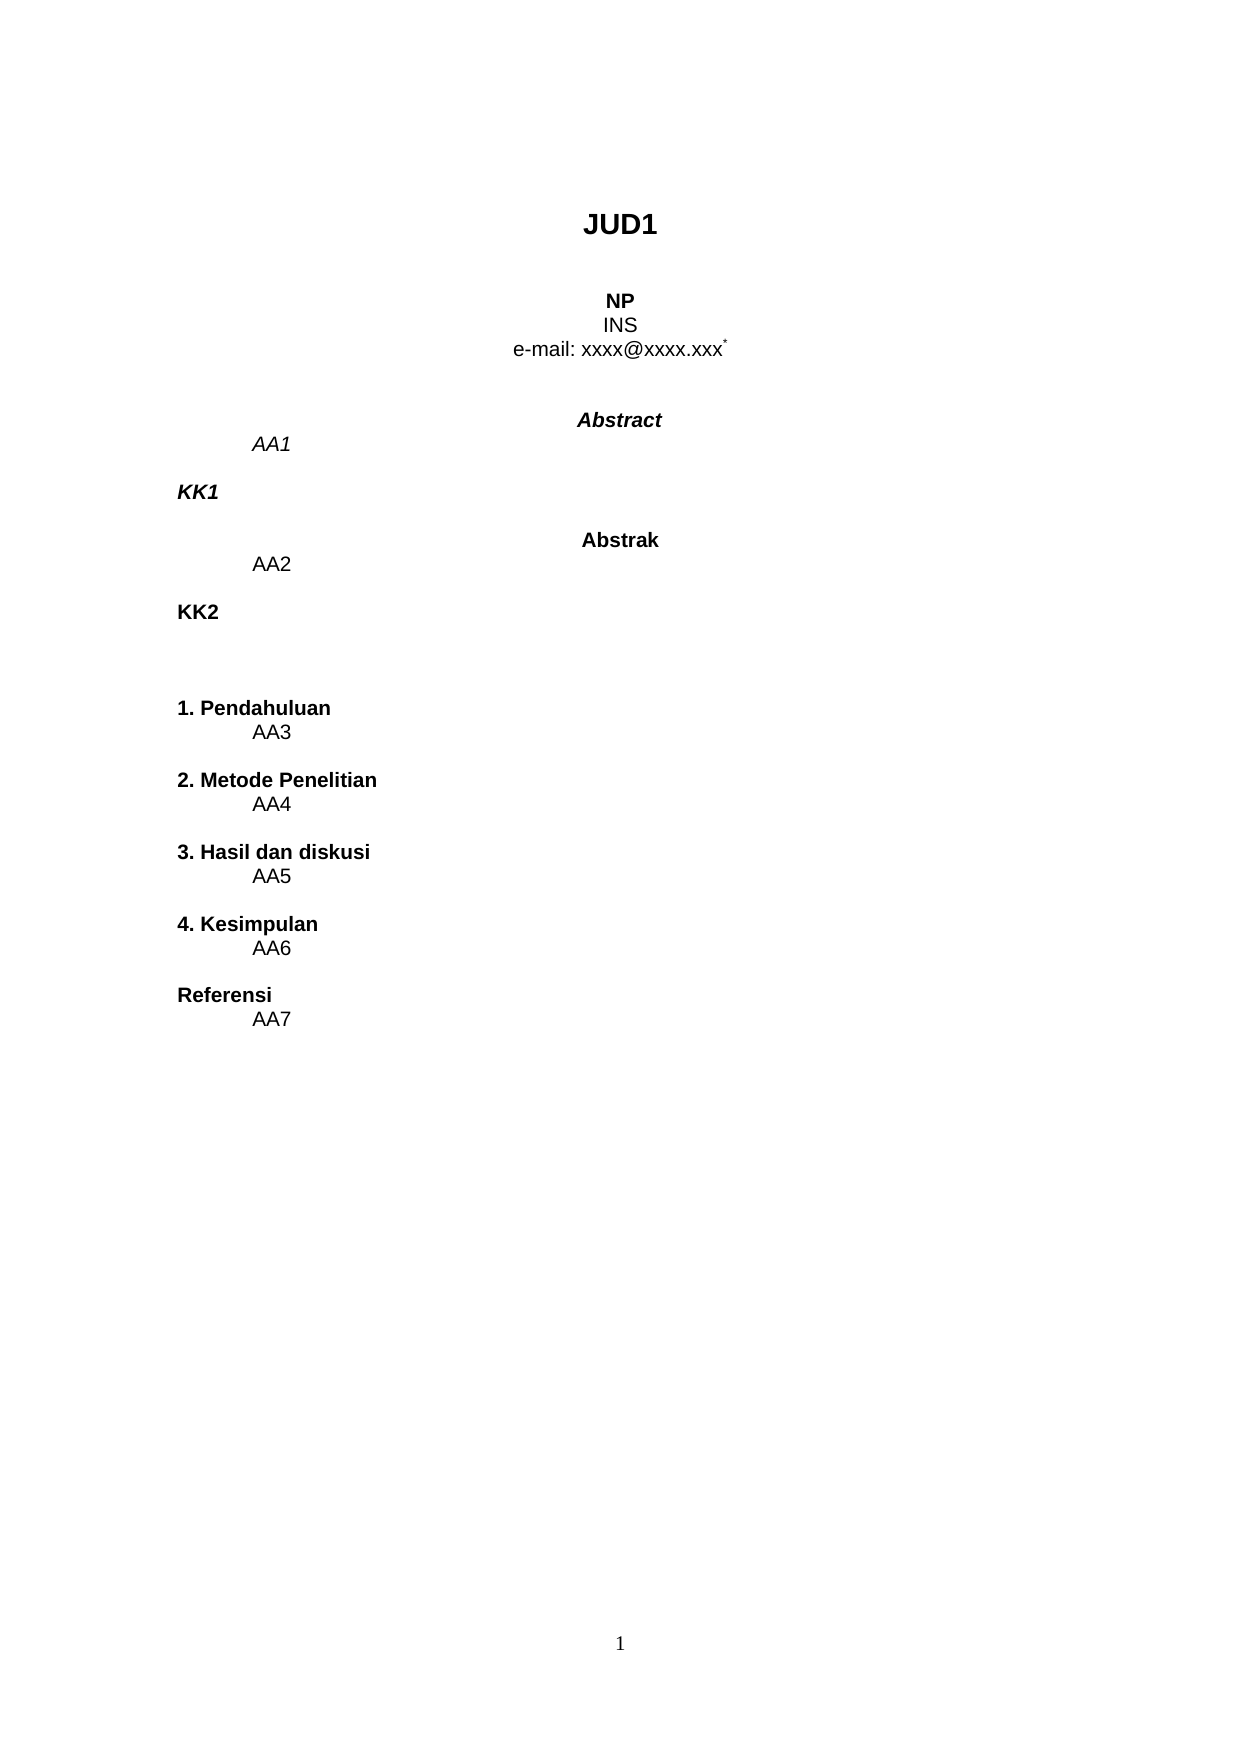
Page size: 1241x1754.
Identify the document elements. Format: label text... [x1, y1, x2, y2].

text AA7 [177, 1007, 1063, 1031]
text 3. Hasil dan diskusi [177, 839, 1063, 863]
text KK1 [177, 480, 1063, 504]
text AA3 [177, 720, 1063, 744]
text 2. Metode Penelitian [177, 768, 1063, 792]
text KK2 [177, 600, 1063, 648]
text 1. Pendahuluan [177, 696, 1063, 720]
text e-mail: xxxx@xxxx.xxx* [177, 336, 1063, 360]
subtitle JUD1 [177, 207, 1063, 241]
text Abstrak [177, 528, 1063, 552]
text AA6 [177, 935, 1063, 959]
text Referensi [177, 983, 1063, 1007]
text AA4 [177, 792, 1063, 816]
text AA1 [177, 432, 1063, 456]
text Abstract [177, 408, 1063, 432]
text AA5 [177, 863, 1063, 887]
text INS [177, 312, 1063, 336]
text 4. Kesimpulan [177, 911, 1063, 935]
subtitle NP [177, 288, 1063, 312]
text AA2 [177, 552, 1063, 576]
